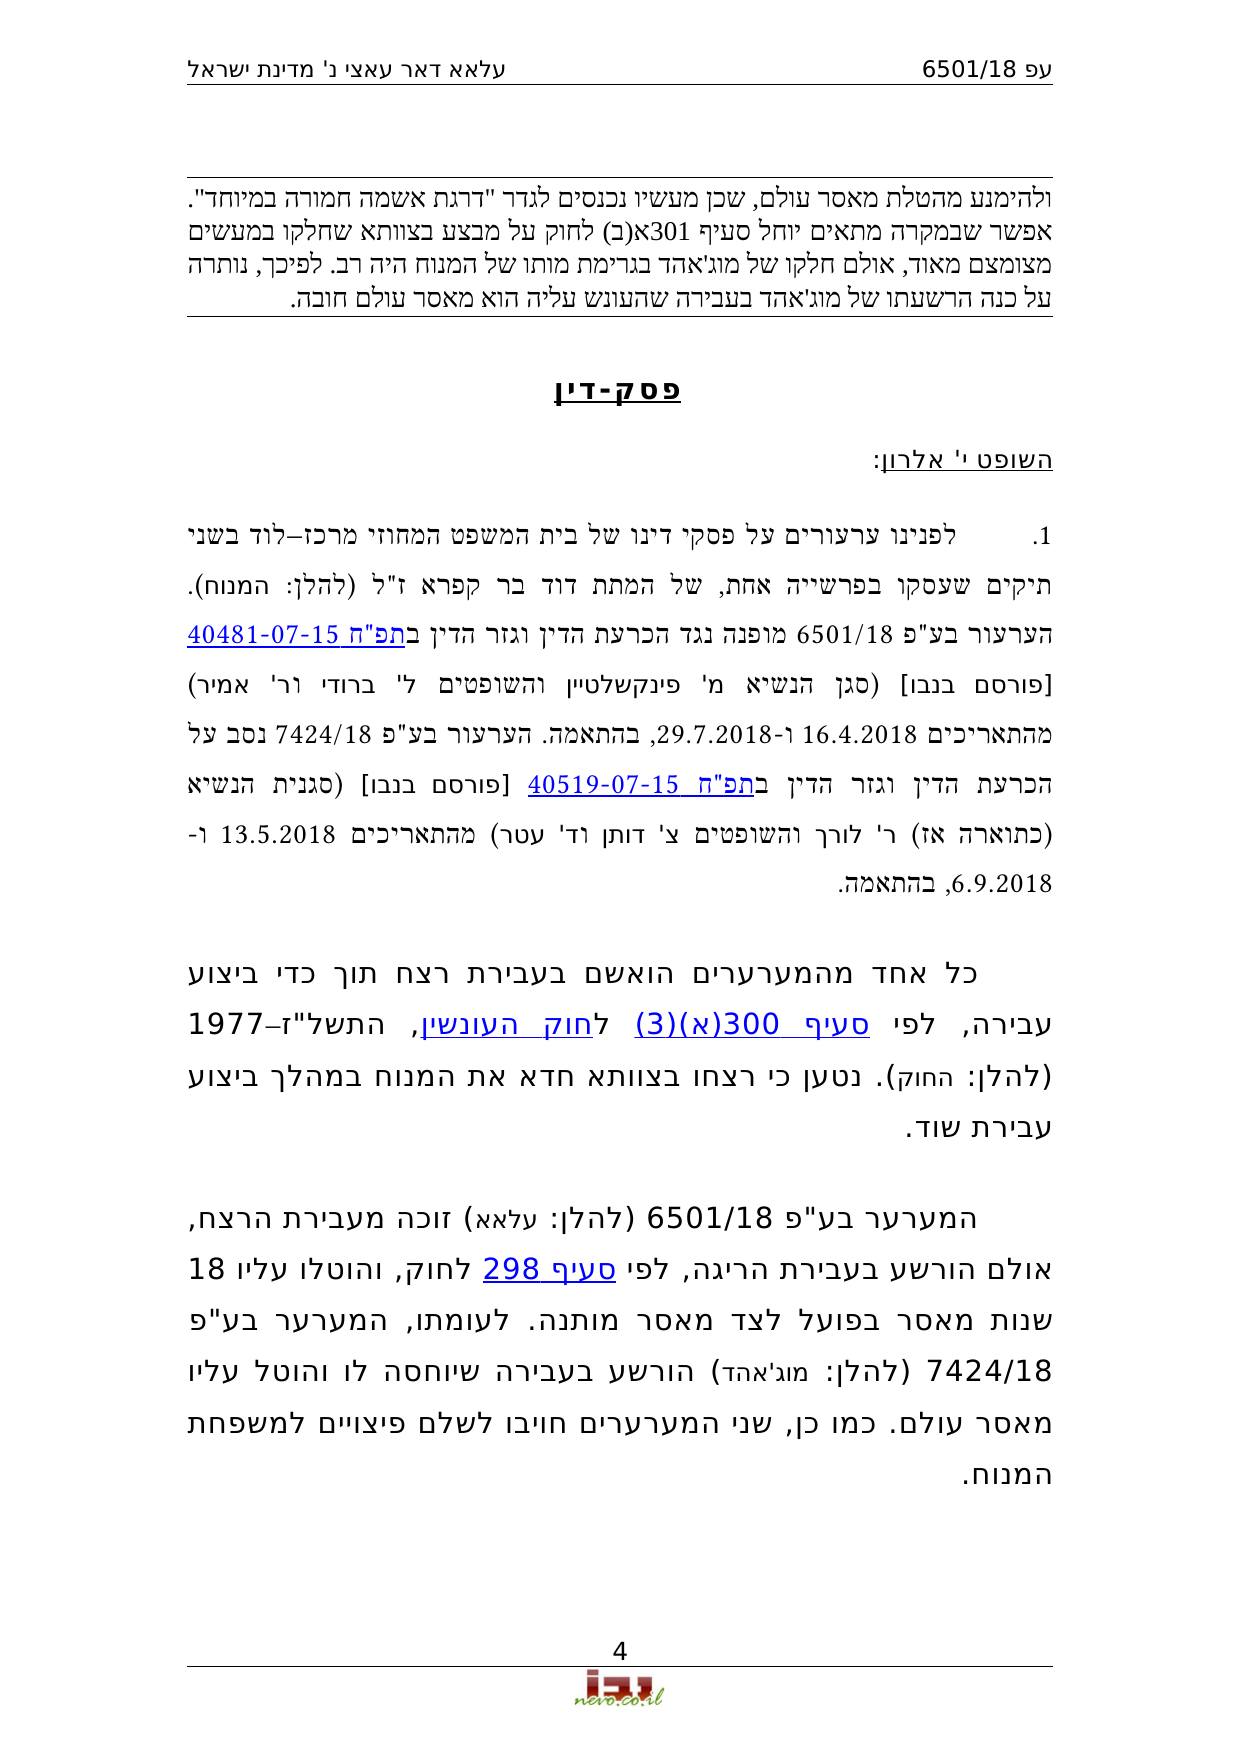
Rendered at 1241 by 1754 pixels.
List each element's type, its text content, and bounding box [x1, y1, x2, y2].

list לפנינו ערעורים על פסקי דינו של בית המשפט המחוזי מרכז–לוד בשני תיקים שעסקו בפרשייה אחת, של המתת דוד בר קפרא ז"ל (להלן: המנוח). הערעור בע"פ 6501/18 מופנה נגד הכרעת הדין וגזר הדין בתפ"ח 40481-07-15 [פורסם בנבו] (סגן הנשיא מ' פינקשלטיין והשופטים ל' ברודי ור' אמיר) מהתאריכים 16.4.2018 ו-29.7.2018, בהתאמה. הערעור בע"פ 7424/18 נסב על הכרעת הדין וגזר הדין בתפ"ח 40519-07-15 [פורסם בנבו] (סגנית הנשיא (כתוארה אז) ר' לורך והשופטים צ' דותן וד' עטר) מהתאריכים 13.5.2018 ו-6.9.2018, בהתאמה. [187, 517, 1053, 900]
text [187, 178, 1053, 316]
table_header פסק-דין [182, 373, 1053, 418]
text המערער בע"פ 6501/18 (להלן: עלאא) זוכה מעבירת הרצח, אולם הורשע בעבירת הריגה, לפי סעיף 298 לחוק, והוטלו עליו 18 שנות מאסר בפועל לצד מאסר מותנה. לעומתו, המערער בע"פ 7424/18 (להלן: מוג'אהד) הורשע בעבירה שיוחסה לו והוטל עליו מאסר עולם. כמו כן, שני המערערים חויבו לשלם פיצויים למשפחת המנוח. [187, 1201, 1053, 1491]
text השופט י' אלרון: [187, 445, 1053, 474]
picture [574, 1669, 666, 1707]
text כל אחד מהמערערים הואשם בעבירת רצח תוך כדי ביצוע עבירה, לפי סעיף 300(א)(3) לחוק העונשין, התשל"ז–1977 (להלן: החוק). נטען כי רצחו בצוותא חדא את המנוח במהלך ביצוע עבירת שוד. [187, 956, 1053, 1144]
